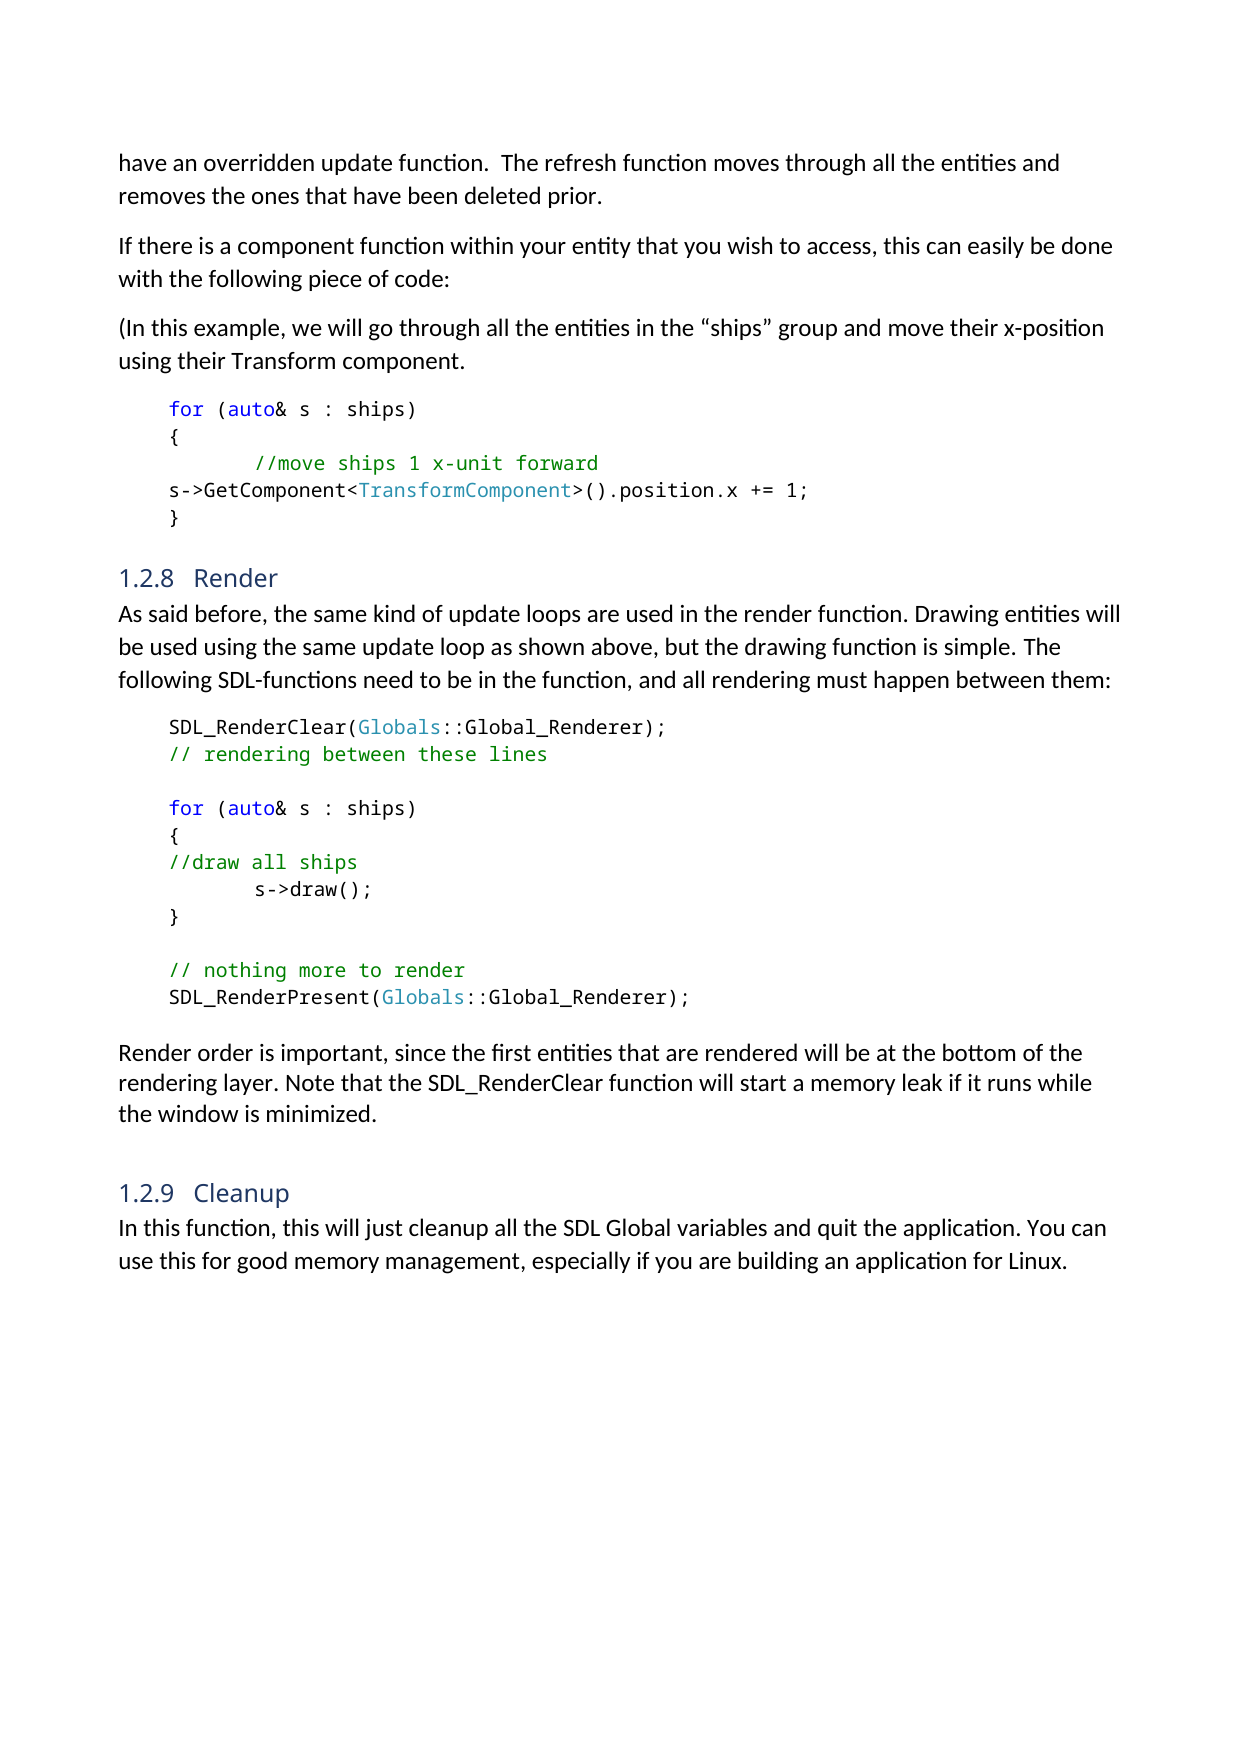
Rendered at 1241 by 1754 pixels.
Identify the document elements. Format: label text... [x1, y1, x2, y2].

list { [168, 422, 1122, 449]
list //move ships 1 x-unit forward [168, 449, 1122, 476]
text In this function, this will just cleanup all the SDL Global variables and quit the application. You can use this for good memory management, especially if you are building an application for Linux. [118, 1212, 1122, 1276]
list for (auto& s : ships) [168, 794, 1122, 821]
list { [168, 821, 1122, 848]
text Render order is important, since the first entities that are rendered will be at the bottom of the rendering layer. Note that the SDL_RenderClear function will start a memory leak if it runs while the window is minimized. [118, 1037, 1122, 1129]
list SDL_RenderClear(Globals::Global_Renderer); [168, 713, 1122, 740]
text (In this example, we will go through all the entities in the “ships” group and move their x-position using their Transform component. [118, 313, 1122, 376]
list s->GetComponent<TransformComponent>().position.x += 1; [168, 476, 1122, 503]
list for (auto& s : ships) [168, 395, 1122, 422]
list // nothing more to render [168, 956, 1122, 983]
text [118, 148, 1122, 211]
text As said before, the same kind of update loops are used in the render function. Drawing entities will be used using the same update loop as shown above, but the drawing function is simple. The following SDL-functions need to be in the function, and all rendering must happen between them: [118, 598, 1122, 694]
list // rendering between these lines [168, 740, 1122, 767]
text If there is a component function within your entity that you wish to access, this can easily be done with the following piece of code: [118, 230, 1122, 293]
list } [168, 503, 1122, 530]
list SDL_RenderPresent(Globals::Global_Renderer); [168, 983, 1122, 1010]
subtitle Cleanup [118, 1176, 1122, 1209]
list //draw all ships [168, 848, 1122, 875]
list } [168, 902, 1122, 929]
list s->draw(); [168, 875, 1122, 902]
subtitle Render [118, 561, 1122, 595]
